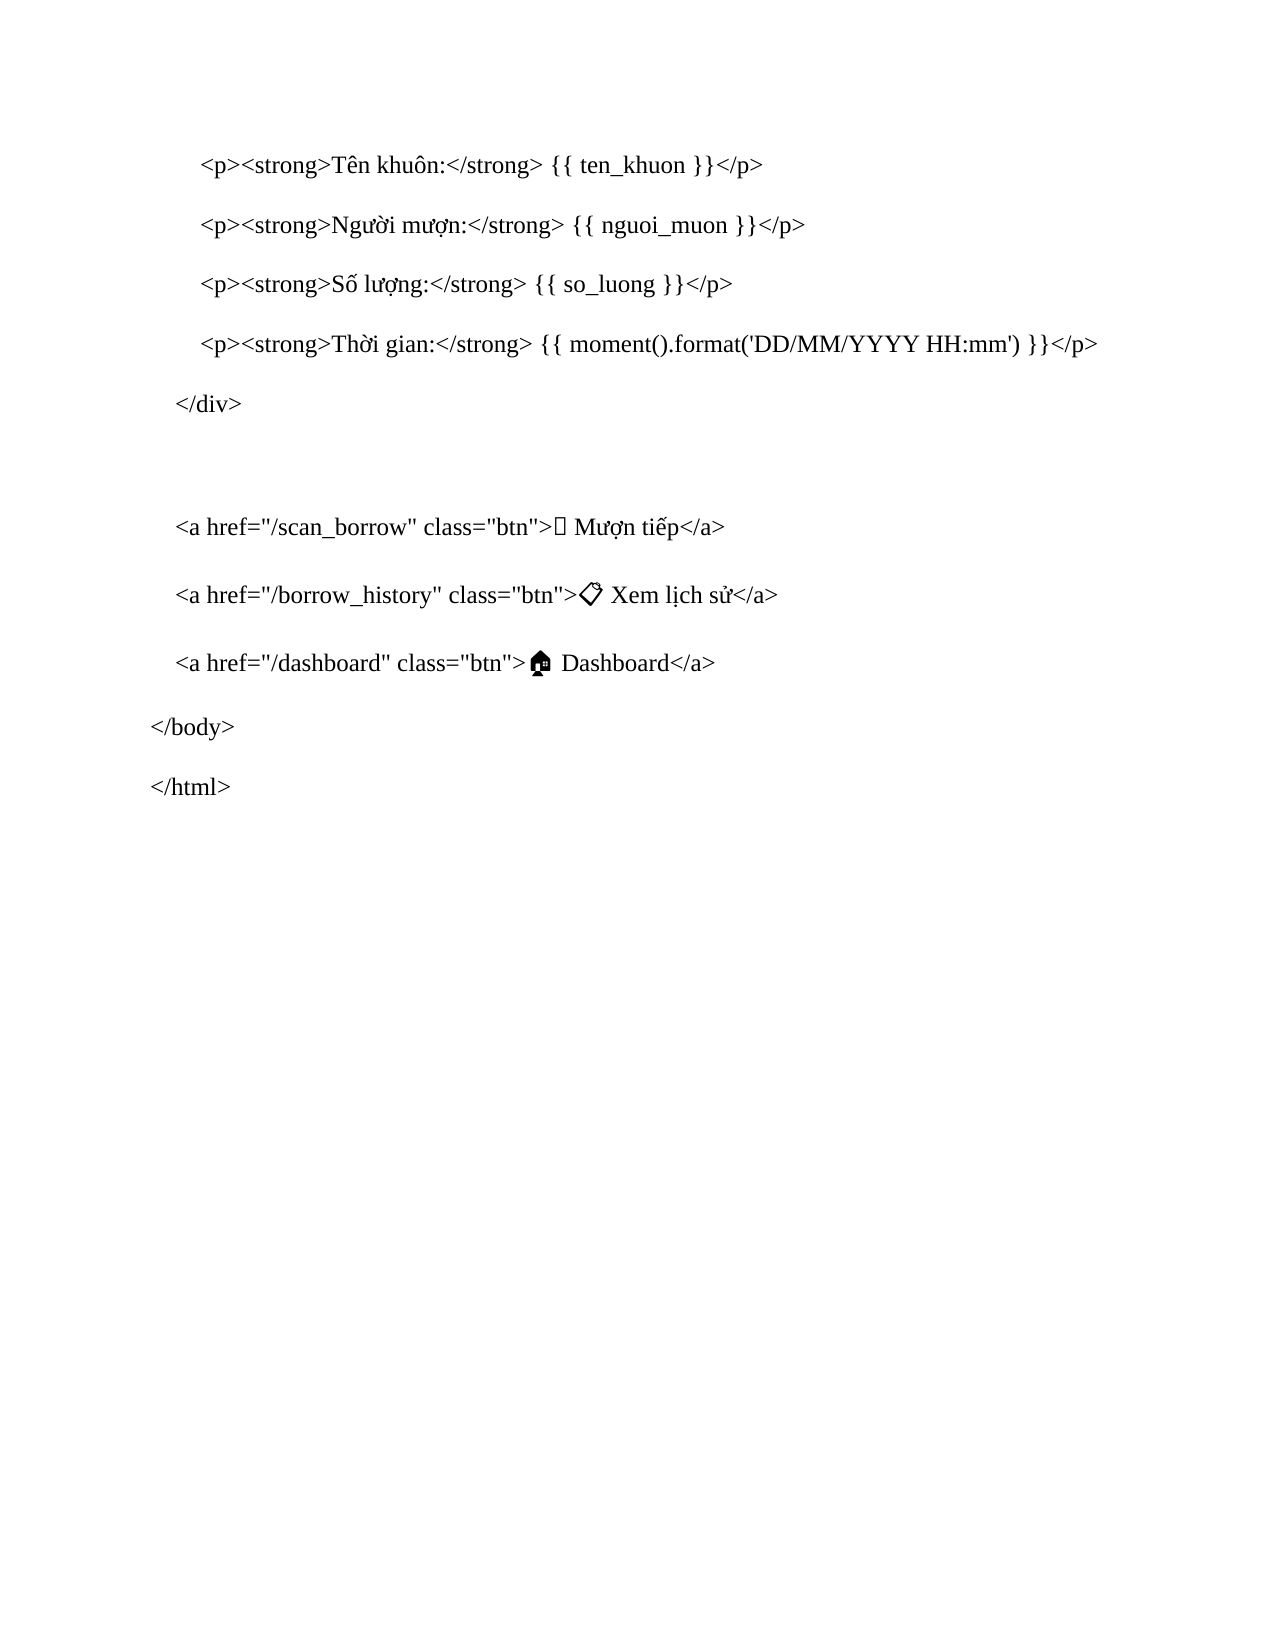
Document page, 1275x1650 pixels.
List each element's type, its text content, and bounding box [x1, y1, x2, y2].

text <p><strong>Người mượn:</strong> {{ nguoi_muon }}</p> [150, 210, 1125, 238]
text </html> [150, 772, 1125, 800]
text </body> [150, 712, 1125, 741]
text <p><strong>Số lượng:</strong> {{ so_luong }}</p> [150, 269, 1125, 298]
text <p><strong>Thời gian:</strong> {{ moment().format('DD/MM/YYYY HH:mm') }}</p> [150, 329, 1125, 358]
text <a href="/borrow_history" class="btn">📋 Xem lịch sử</a> [150, 576, 1125, 611]
text <a href="/dashboard" class="btn">🏠 Dashboard</a> [150, 644, 1125, 678]
text <a href="/scan_borrow" class="btn">🔄 Mượn tiếp</a> [150, 509, 1125, 543]
text </div> [150, 389, 1125, 418]
text <p><strong>Tên khuôn:</strong> {{ ten_khuon }}</p> [150, 150, 1125, 179]
